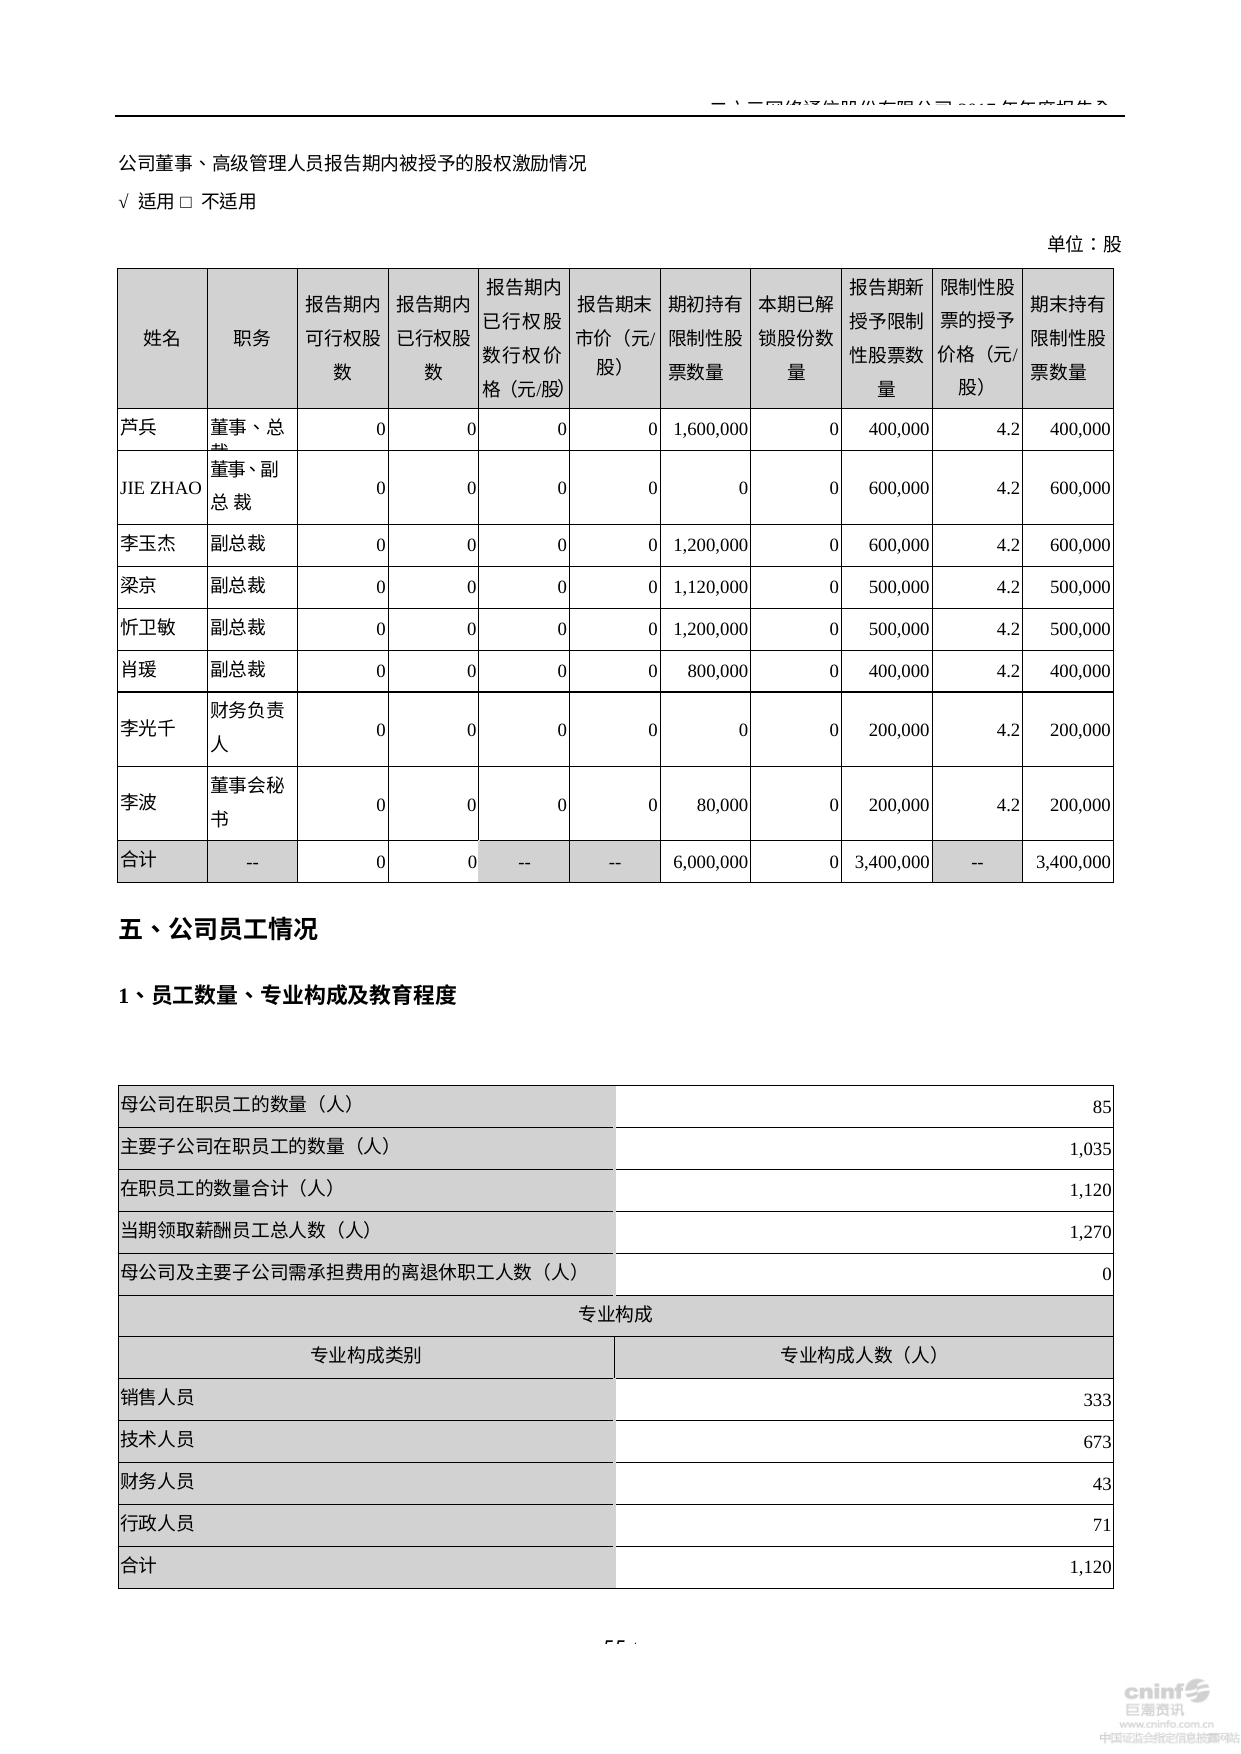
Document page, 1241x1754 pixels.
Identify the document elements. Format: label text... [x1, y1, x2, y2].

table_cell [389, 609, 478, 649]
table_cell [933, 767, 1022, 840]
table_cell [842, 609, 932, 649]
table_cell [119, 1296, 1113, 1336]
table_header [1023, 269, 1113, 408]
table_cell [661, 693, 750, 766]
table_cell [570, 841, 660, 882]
text 公司董事、高级管理人员报告期内被授予的股权激励情况 [118, 150, 589, 176]
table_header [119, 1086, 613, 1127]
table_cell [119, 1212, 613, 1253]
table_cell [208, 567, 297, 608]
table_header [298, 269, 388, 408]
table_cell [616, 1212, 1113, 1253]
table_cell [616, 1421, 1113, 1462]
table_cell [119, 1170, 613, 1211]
text √ 适用 □ 不适用 [118, 188, 589, 213]
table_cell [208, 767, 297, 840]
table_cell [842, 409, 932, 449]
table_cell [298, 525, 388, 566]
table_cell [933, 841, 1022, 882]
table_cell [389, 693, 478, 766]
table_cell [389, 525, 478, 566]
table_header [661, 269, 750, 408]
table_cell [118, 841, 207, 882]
subtitle 1、员工数量、专业构成及教育程度 [118, 980, 1240, 1010]
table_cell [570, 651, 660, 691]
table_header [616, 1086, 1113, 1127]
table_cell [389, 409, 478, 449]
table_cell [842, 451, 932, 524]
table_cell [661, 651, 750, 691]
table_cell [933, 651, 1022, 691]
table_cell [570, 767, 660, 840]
text 单位：股 [1047, 231, 1240, 257]
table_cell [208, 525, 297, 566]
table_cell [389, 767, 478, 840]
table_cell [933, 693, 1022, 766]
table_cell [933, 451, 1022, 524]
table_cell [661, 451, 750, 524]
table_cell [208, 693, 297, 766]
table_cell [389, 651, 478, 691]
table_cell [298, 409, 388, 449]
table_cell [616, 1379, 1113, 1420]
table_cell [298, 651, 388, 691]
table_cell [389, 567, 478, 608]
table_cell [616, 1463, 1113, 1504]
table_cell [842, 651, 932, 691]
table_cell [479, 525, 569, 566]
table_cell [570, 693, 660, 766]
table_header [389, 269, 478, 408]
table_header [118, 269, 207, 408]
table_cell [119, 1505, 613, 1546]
subtitle 五、公司员工情况 [118, 911, 1240, 946]
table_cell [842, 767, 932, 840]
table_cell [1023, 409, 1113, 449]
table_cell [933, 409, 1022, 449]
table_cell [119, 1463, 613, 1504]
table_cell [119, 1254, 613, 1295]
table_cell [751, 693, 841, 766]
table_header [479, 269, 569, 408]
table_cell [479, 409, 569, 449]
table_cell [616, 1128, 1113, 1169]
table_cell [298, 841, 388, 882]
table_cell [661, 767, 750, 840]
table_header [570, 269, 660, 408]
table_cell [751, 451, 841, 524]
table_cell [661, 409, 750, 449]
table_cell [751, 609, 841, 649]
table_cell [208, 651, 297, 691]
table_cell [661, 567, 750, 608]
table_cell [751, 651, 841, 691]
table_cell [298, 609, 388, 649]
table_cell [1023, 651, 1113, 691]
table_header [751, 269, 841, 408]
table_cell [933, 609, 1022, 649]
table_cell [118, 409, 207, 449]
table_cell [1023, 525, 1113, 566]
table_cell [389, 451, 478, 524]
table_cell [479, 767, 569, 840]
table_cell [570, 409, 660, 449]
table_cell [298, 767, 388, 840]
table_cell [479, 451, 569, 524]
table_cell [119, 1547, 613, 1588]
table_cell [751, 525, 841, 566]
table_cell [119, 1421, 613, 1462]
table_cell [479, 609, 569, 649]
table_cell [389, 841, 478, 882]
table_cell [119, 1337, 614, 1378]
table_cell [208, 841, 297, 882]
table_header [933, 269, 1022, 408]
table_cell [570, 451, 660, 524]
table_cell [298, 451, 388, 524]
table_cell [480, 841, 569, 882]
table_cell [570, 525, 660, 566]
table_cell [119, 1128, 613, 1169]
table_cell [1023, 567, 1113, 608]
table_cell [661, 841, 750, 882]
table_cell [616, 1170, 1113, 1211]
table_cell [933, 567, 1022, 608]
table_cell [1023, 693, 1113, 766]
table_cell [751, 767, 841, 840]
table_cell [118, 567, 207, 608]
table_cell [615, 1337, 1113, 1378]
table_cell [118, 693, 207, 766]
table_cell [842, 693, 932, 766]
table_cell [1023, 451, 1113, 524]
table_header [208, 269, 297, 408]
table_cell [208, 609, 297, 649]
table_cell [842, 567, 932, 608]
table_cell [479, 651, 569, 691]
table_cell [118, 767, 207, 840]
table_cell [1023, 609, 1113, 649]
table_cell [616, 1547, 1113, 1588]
picture [1099, 1673, 1241, 1754]
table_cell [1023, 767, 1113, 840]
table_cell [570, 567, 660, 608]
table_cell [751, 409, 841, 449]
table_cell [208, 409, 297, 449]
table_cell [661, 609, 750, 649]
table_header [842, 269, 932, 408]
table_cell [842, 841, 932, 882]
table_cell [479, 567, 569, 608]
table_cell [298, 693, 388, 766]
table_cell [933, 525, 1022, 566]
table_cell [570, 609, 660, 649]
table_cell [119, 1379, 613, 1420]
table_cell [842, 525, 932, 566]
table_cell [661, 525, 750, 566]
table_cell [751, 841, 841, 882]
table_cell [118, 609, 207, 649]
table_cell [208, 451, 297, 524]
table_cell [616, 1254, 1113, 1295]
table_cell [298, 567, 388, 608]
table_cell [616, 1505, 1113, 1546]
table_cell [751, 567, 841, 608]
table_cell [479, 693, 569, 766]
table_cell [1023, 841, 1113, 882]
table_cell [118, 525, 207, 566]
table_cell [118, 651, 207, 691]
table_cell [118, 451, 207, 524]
